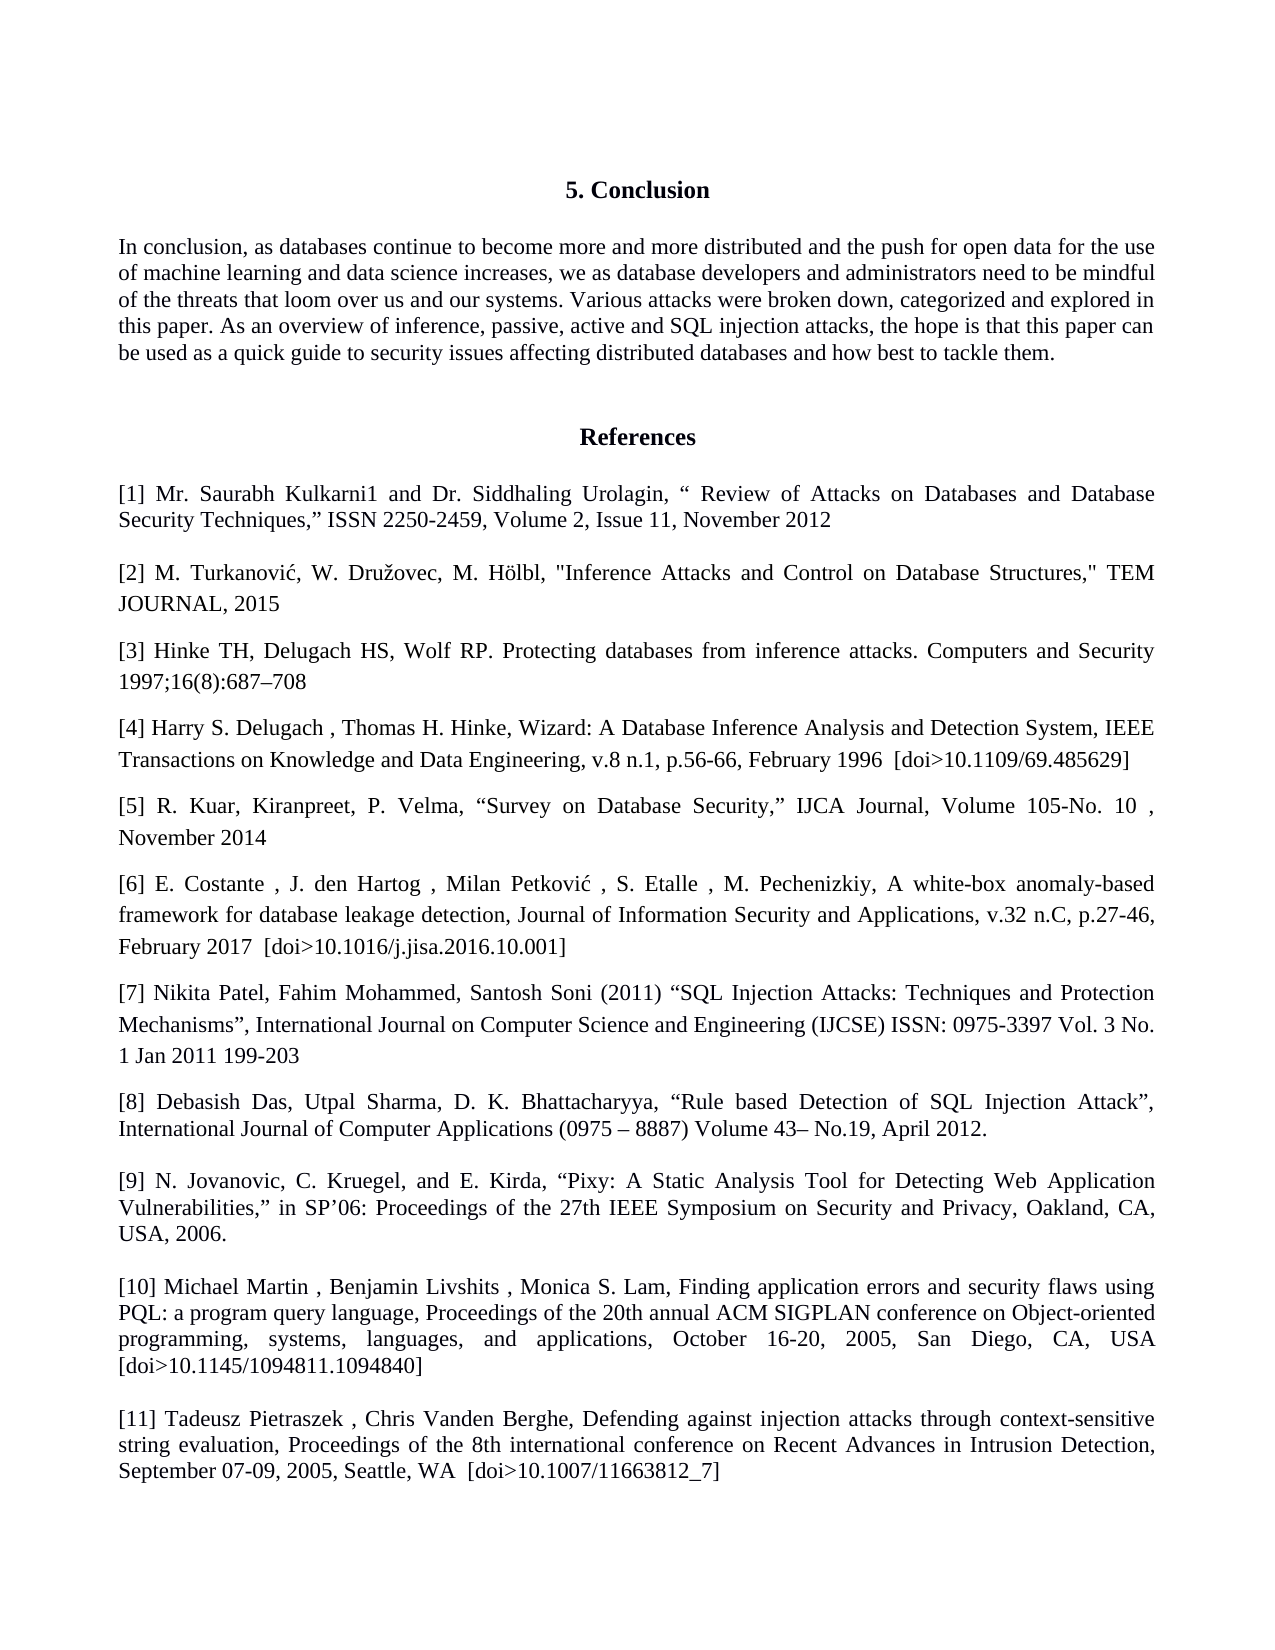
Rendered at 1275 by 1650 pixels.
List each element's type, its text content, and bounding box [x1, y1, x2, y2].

text [9] N. Jovanovic, C. Kruegel, and E. Kirda, “Pixy: A Static Analysis Tool for Detecting Web Application Vulnerabilities,” in SP’06: Proceedings of the 27th IEEE Symposium on Security and Privacy, Oakland, CA, USA, 2006. [118, 1167, 1157, 1246]
text [6] E. Costante , J. den Hartog , Milan Petković , S. Etalle , M. Pechenizkiy, A white-box anomaly-based framework for database leakage detection, Journal of Information Security and Applications, v.32 n.C, p.27-46, February 2017 [doi>10.1016/j.jisa.2016.10.001] [118, 870, 1157, 959]
text [2] M. Turkanović, W. Družovec, M. Hölbl, "Inference Attacks and Control on Database Structures," TEM JOURNAL, 2015 [118, 559, 1157, 617]
text [11] Tadeusz Pietraszek , Chris Vanden Berghe, Defending against injection attacks through context-sensitive string evaluation, Proceedings of the 8th international conference on Recent Advances in Intrusion Detection, September 07-09, 2005, Seattle, WA [doi>10.1007/11663812_7] [118, 1404, 1157, 1484]
text [3] Hinke TH, Delugach HS, Wolf RP. Protecting databases from inference attacks. Computers and Security 1997;16(8):687–708 [118, 637, 1157, 694]
text 5. Conclusion [118, 176, 1157, 204]
text [7] Nikita Patel, Fahim Mohammed, Santosh Soni (2011) “SQL Injection Attacks: Techniques and Protection Mechanisms”, International Journal on Computer Science and Engineering (IJCSE) ISSN: 0975-3397 Vol. 3 No. 1 Jan 2011 199-203 [118, 979, 1157, 1068]
text [5] R. Kuar, Kiranpreet, P. Velma, “Survey on Database Security,” IJCA Journal, Volume 105-No. 10 , November 2014 [118, 792, 1157, 850]
text [8] Debasish Das, Utpal Sharma, D. K. Bhattacharyya, “Rule based Detection of SQL Injection Attack”, International Journal of Computer Applications (0975 – 8887) Volume 43– No.19, April 2012. [118, 1088, 1157, 1141]
text References [118, 422, 1157, 451]
text [10] Michael Martin , Benjamin Livshits , Monica S. Lam, Finding application errors and security flaws using PQL: a program query language, Proceedings of the 20th annual ACM SIGPLAN conference on Object-oriented programming, systems, languages, and applications, October 16-20, 2005, San Diego, CA, USA [doi>10.1145/1094811.1094840] [118, 1273, 1157, 1378]
text [1] Mr. Saurabh Kulkarni1 and Dr. Siddhaling Urolagin, “ Review of Attacks on Databases and Database Security Techniques,” ISSN 2250-2459, Volume 2, Issue 11, November 2012 [118, 480, 1157, 533]
text [4] Harry S. Delugach , Thomas H. Hinke, Wizard: A Database Inference Analysis and Detection System, IEEE Transactions on Knowledge and Data Engineering, v.8 n.1, p.56-66, February 1996 [doi>10.1109/69.485629] [118, 714, 1157, 772]
text In conclusion, as databases continue to become more and more distributed and the push for open data for the use of machine learning and data science increases, we as database developers and administrators need to be mindful of the threats that loom over us and our systems. Various attacks were broken down, categorized and explored in this paper. As an overview of inference, passive, active and SQL injection attacks, the hope is that this paper can be used as a quick guide to security issues affecting distributed databases and how best to tackle them. [118, 233, 1157, 365]
